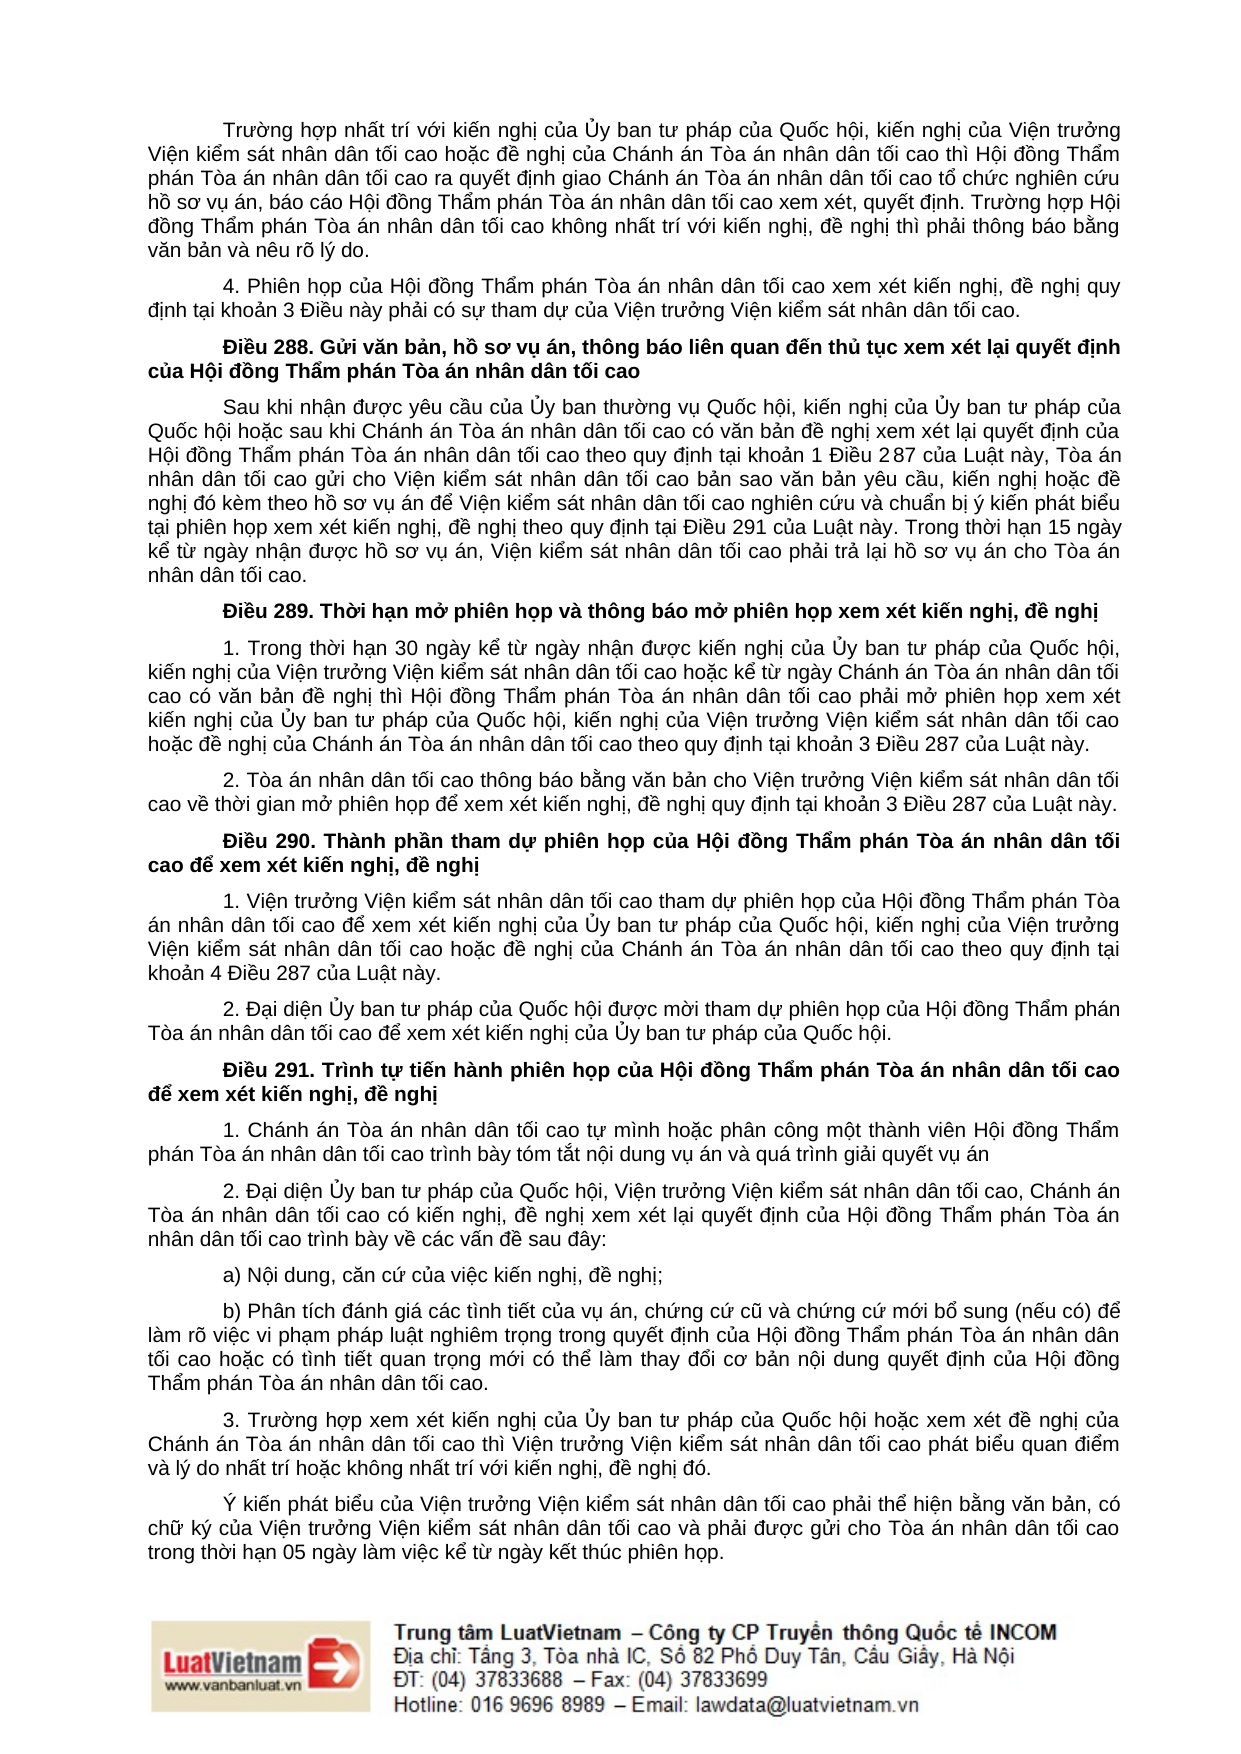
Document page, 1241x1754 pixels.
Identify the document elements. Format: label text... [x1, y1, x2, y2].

text Điều 289. Thời hạn mở phiên họp và thông báo mở phiên họp xem xét kiến nghị, đề nghị [148, 599, 1122, 623]
text Sau khi nhận được yêu cầu của Ủy ban thường vụ Quốc hội, kiến nghị của Ủy ban tư pháp của Quốc hội hoặc sau khi Chánh án Tòa án nhân dân tối cao có văn bản đề nghị xem xét lại quyết định của Hội đồng Thẩm phán Tòa án nhân dân tối cao theo quy định tại khoản 1 Điều 287 của Luật này, Tòa án nhân dân tối cao gửi cho Viện kiểm sát nhân dân tối cao bản sao văn bản yêu cầu, kiến nghị hoặc đề nghị đó kèm theo hồ sơ vụ án để Viện kiểm sát nhân dân tối cao nghiên cứu và chuẩn bị ý kiến phát biểu tại phiên họp xem xét kiến nghị, đề nghị theo quy định tại Điều 291 của Luật này. Trong thời hạn 15 ngày kể từ ngày nhận được hồ sơ vụ án, Viện kiểm sát nhân dân tối cao phải trả lại hồ sơ vụ án cho Tòa án nhân dân tối cao. [148, 395, 1122, 587]
text Điều 288. Gửi văn bản, hồ sơ vụ án, thông báo liên quan đến thủ tục xem xét lại quyết định của Hội đồng Thẩm phán Tòa án nhân dân tối cao [148, 335, 1122, 383]
text 1. Trong thời hạn 30 ngày kể từ ngày nhận được kiến nghị của Ủy ban tư pháp của Quốc hội, kiến nghị của Viện trưởng Viện kiểm sát nhân dân tối cao hoặc kể từ ngày Chánh án Tòa án nhân dân tối cao có văn bản đề nghị thì Hội đồng Thẩm phán Tòa án nhân dân tối cao phải mở phiên họp xem xét kiến nghị của Ủy ban tư pháp của Quốc hội, kiến nghị của Viện trưởng Viện kiểm sát nhân dân tối cao hoặc đề nghị của Chánh án Tòa án nhân dân tối cao theo quy định tại khoản 3 Điều 287 của Luật này. [148, 636, 1122, 756]
text 3. Trường hợp xem xét kiến nghị của Ủy ban tư pháp của Quốc hội hoặc xem xét đề nghị của Chánh án Tòa án nhân dân tối cao thì Viện trưởng Viện kiểm sát nhân dân tối cao phát biểu quan điểm và lý do nhất trí hoặc không nhất trí với kiến nghị, đề nghị đó. [148, 1408, 1122, 1479]
text 4. Phiên họp của Hội đồng Thẩm phán Tòa án nhân dân tối cao xem xét kiến nghị, đề nghị quy định tại khoản 3 Điều này phải có sự tham dự của Viện trưởng Viện kiểm sát nhân dân tối cao. [148, 274, 1122, 322]
text Trường hợp nhất trí với kiến nghị của Ủy ban tư pháp của Quốc hội, kiến nghị của Viện trưởng Viện kiểm sát nhân dân tối cao hoặc đề nghị của Chánh án Tòa án nhân dân tối cao thì Hội đồng Thẩm phán Tòa án nhân dân tối cao ra quyết định giao Chánh án Tòa án nhân dân tối cao tổ chức nghiên cứu hồ sơ vụ án, báo cáo Hội đồng Thẩm phán Tòa án nhân dân tối cao xem xét, quyết định. Trường hợp Hội đồng Thẩm phán Tòa án nhân dân tối cao không nhất trí với kiến nghị, đề nghị thì phải thông báo bằng văn bản và nêu rõ lý do. [148, 118, 1122, 262]
text 2. Đại diện Ủy ban tư pháp của Quốc hội được mời tham dự phiên họp của Hội đồng Thẩm phán Tòa án nhân dân tối cao để xem xét kiến nghị của Ủy ban tư pháp của Quốc hội. [148, 997, 1122, 1045]
text Điều 290. Thành phần tham dự phiên họp của Hội đồng Thẩm phán Tòa án nhân dân tối cao để xem xét kiến nghị, đề nghị [148, 828, 1122, 876]
text a) Nội dung, căn cứ của việc kiến nghị, đề nghị; [148, 1263, 1122, 1287]
text 1. Viện trưởng Viện kiểm sát nhân dân tối cao tham dự phiên họp của Hội đồng Thẩm phán Tòa án nhân dân tối cao để xem xét kiến nghị của Ủy ban tư pháp của Quốc hội, kiến nghị của Viện trưởng Viện kiểm sát nhân dân tối cao hoặc đề nghị của Chánh án Tòa án nhân dân tối cao theo quy định tại khoản 4 Điều 287 của Luật này. [148, 889, 1122, 985]
picture [147, 1615, 1087, 1731]
text 1. Chánh án Tòa án nhân dân tối cao tự mình hoặc phân công một thành viên Hội đồng Thẩm phán Tòa án nhân dân tối cao trình bày tóm tắt nội dung vụ án và quá trình giải quyết vụ án [148, 1118, 1122, 1166]
text b) Phân tích đánh giá các tình tiết của vụ án, chứng cứ cũ và chứng cứ mới bổ sung (nếu có) để làm rõ việc vi phạm pháp luật nghiêm trọng trong quyết định của Hội đồng Thẩm phán Tòa án nhân dân tối cao hoặc có tình tiết quan trọng mới có thể làm thay đổi cơ bản nội dung quyết định của Hội đồng Thẩm phán Tòa án nhân dân tối cao. [148, 1299, 1122, 1395]
text Điều 291. Trình tự tiến hành phiên họp của Hội đồng Thẩm phán Tòa án nhân dân tối cao để xem xét kiến nghị, đề nghị [148, 1058, 1122, 1106]
text 2. Đại diện Ủy ban tư pháp của Quốc hội, Viện trưởng Viện kiểm sát nhân dân tối cao, Chánh án Tòa án nhân dân tối cao có kiến nghị, đề nghị xem xét lại quyết định của Hội đồng Thẩm phán Tòa án nhân dân tối cao trình bày về các vấn đề sau đây: [148, 1178, 1122, 1250]
text 2. Tòa án nhân dân tối cao thông báo bằng văn bản cho Viện trưởng Viện kiểm sát nhân dân tối cao về thời gian mở phiên họp để xem xét kiến nghị, đề nghị quy định tại khoản 3 Điều 287 của Luật này. [148, 768, 1122, 816]
text Ý kiến phát biểu của Viện trưởng Viện kiểm sát nhân dân tối cao phải thể hiện bằng văn bản, có chữ ký của Viện trưởng Viện kiểm sát nhân dân tối cao và phải được gửi cho Tòa án nhân dân tối cao trong thời hạn 05 ngày làm việc kể từ ngày kết thúc phiên họp. [148, 1492, 1122, 1564]
